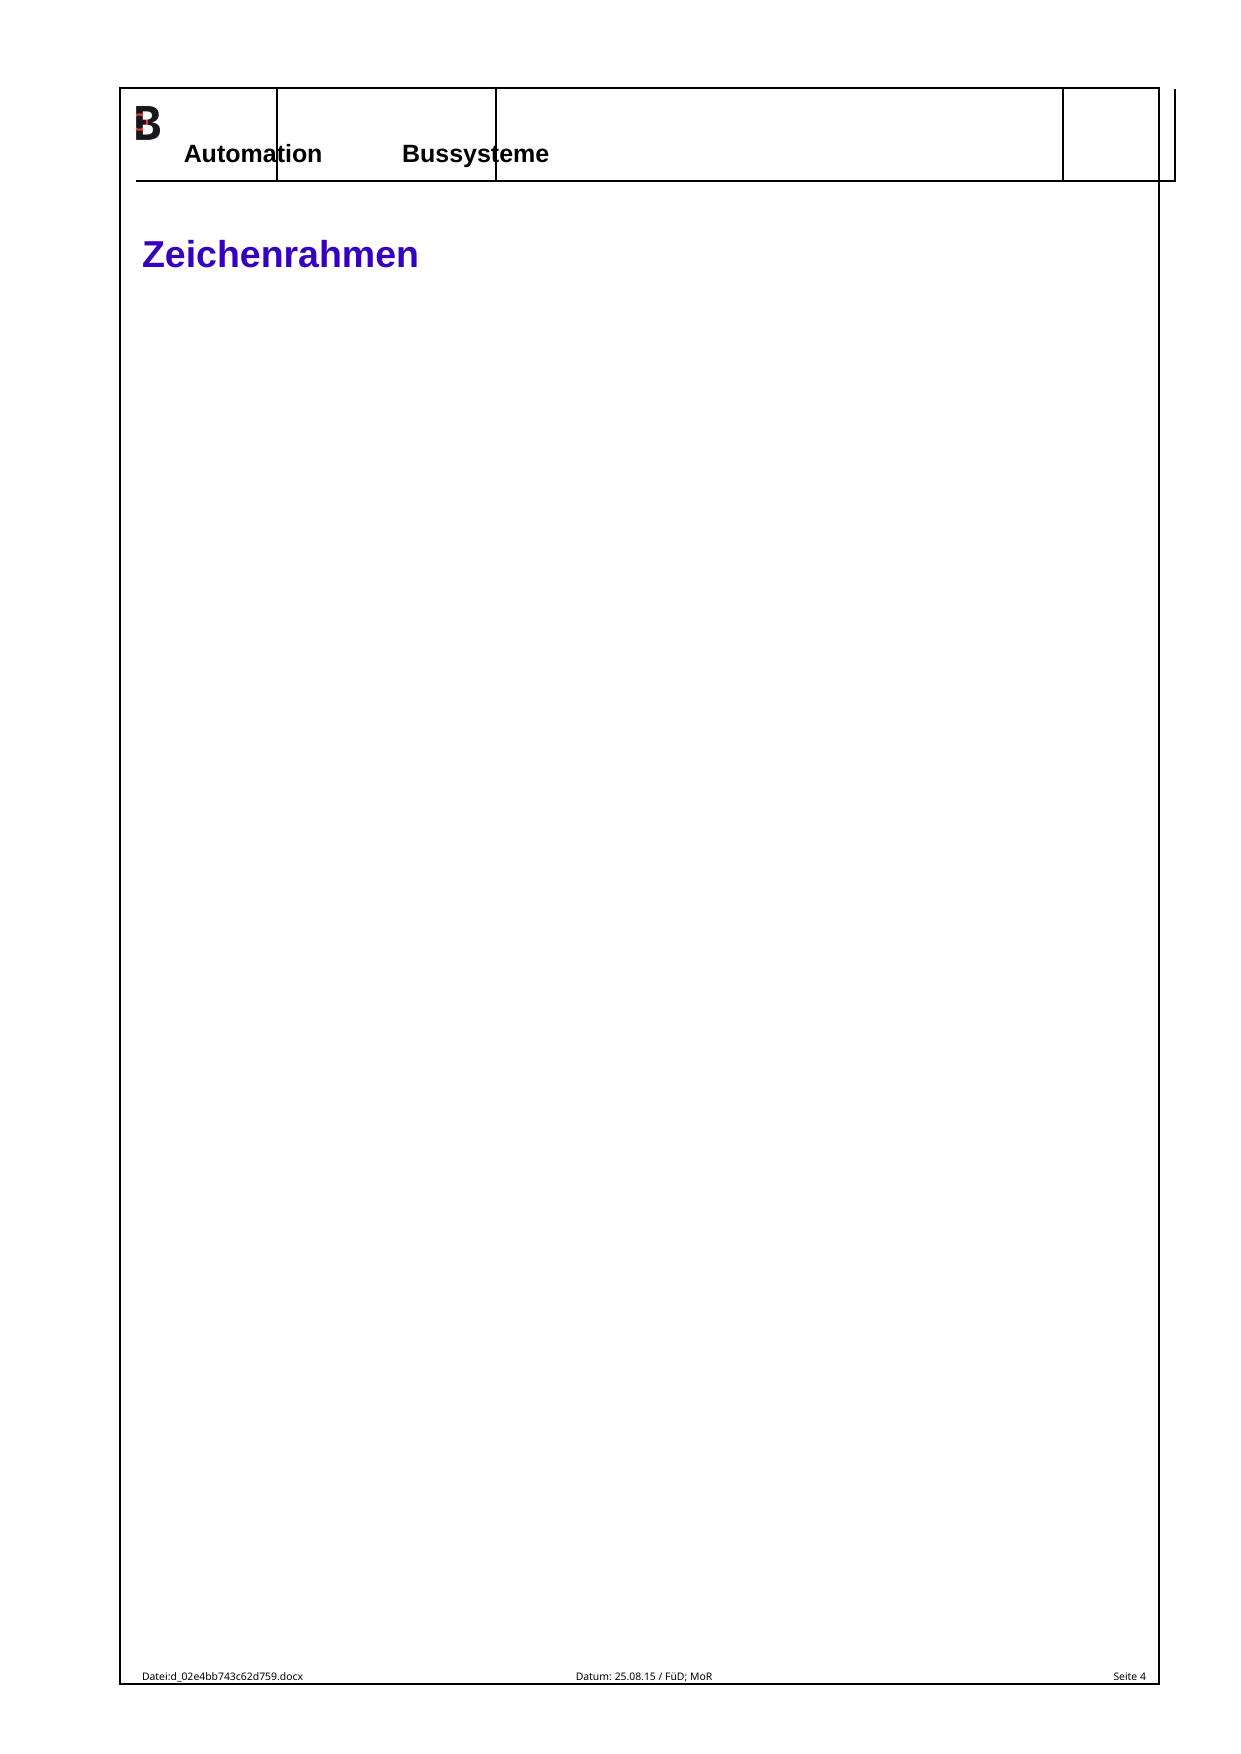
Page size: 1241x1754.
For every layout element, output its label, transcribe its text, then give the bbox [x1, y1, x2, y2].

picture [135, 101, 160, 165]
text Zeichenrahmen [142, 232, 1152, 276]
